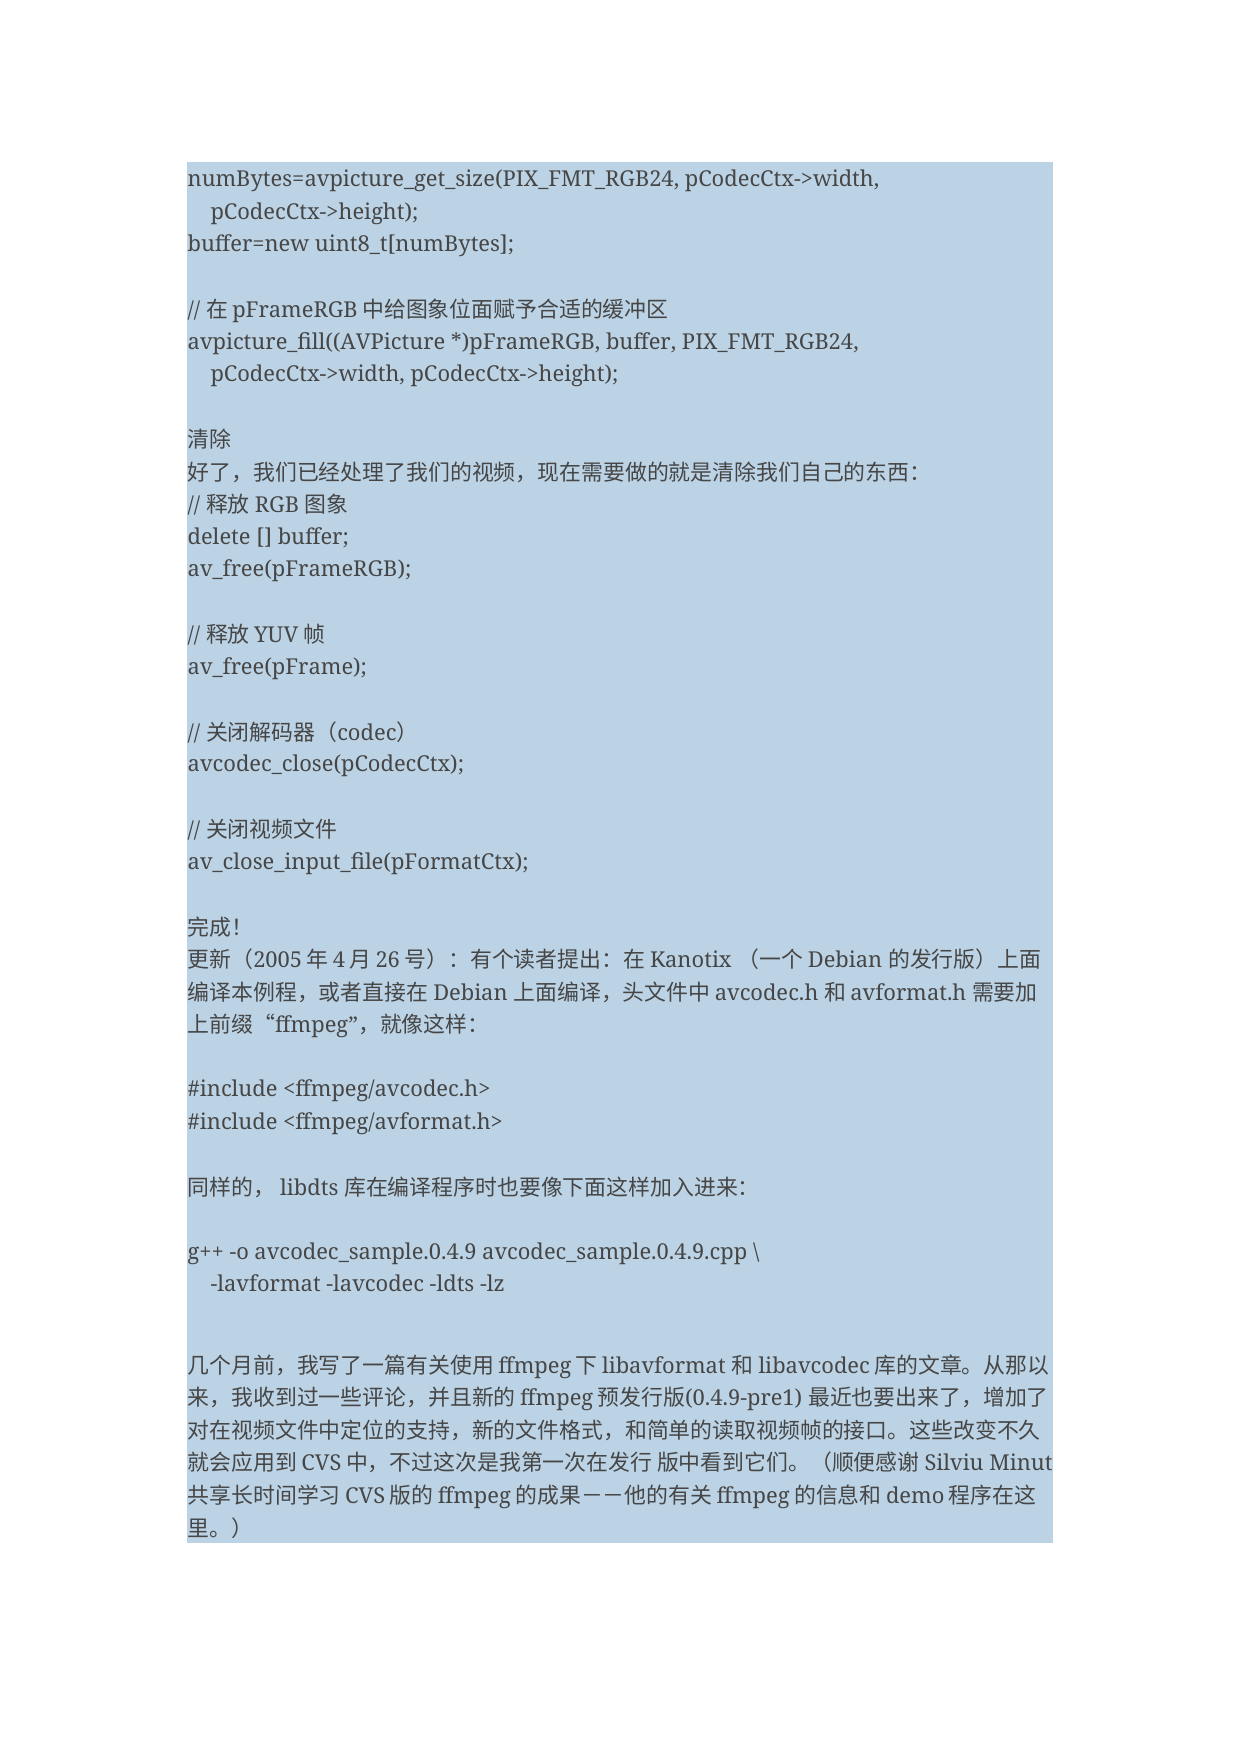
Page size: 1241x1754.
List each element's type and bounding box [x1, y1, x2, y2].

text [187, 162, 1053, 1299]
text [187, 1348, 1053, 1543]
